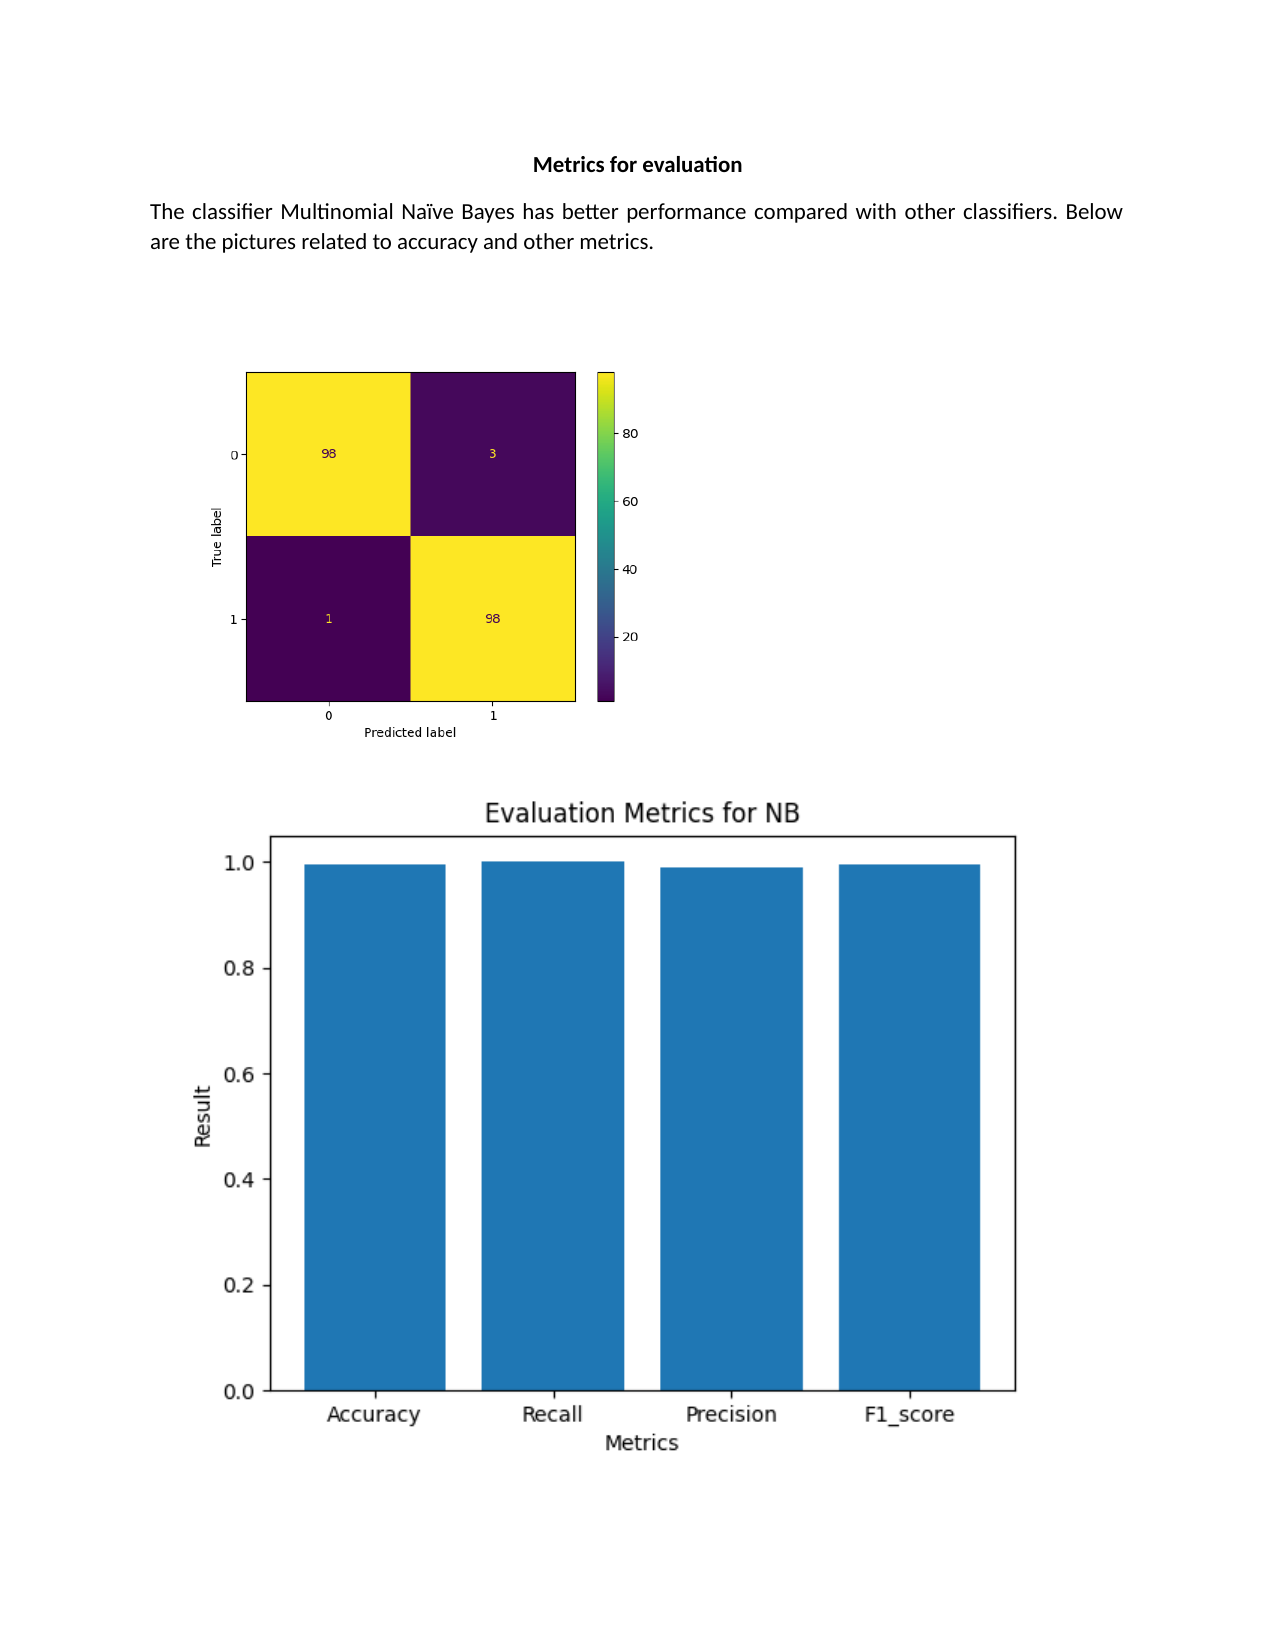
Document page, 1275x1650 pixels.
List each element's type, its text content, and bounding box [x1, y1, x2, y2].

picture [150, 320, 720, 748]
text The classifier Multinomial Naïve Bayes has better performance compared with other classifiers. Below are the pictures related to accuracy and other metrics. [150, 197, 1125, 255]
picture [150, 750, 1111, 1470]
text Metrics for evaluation [150, 150, 1125, 178]
